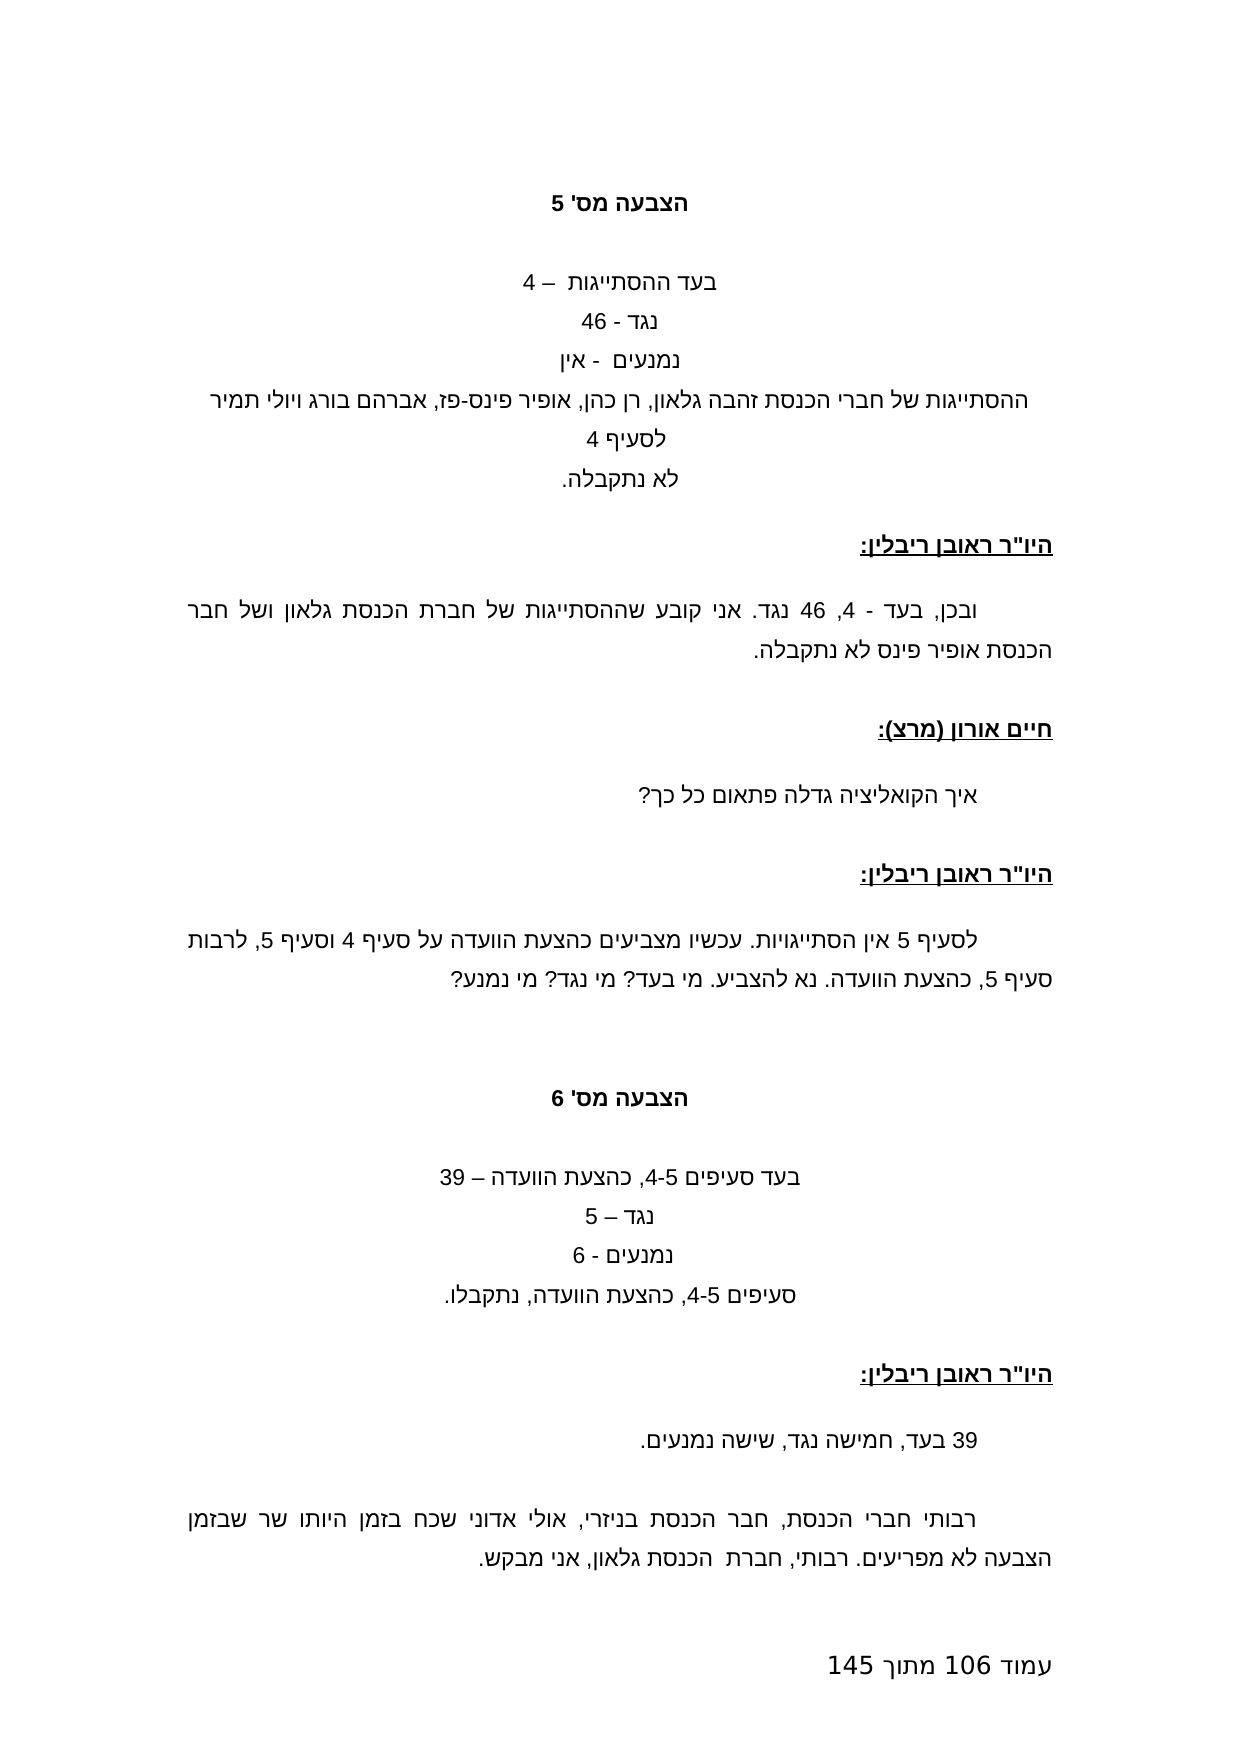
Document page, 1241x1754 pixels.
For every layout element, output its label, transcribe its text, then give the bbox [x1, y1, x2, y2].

text ההסתייגות של חברי הכנסת זהבה גלאון, רן כהן, אופיר פינס-פז, אברהם בורג ויולי תמיר לסעיף 4 [187, 387, 1053, 453]
text היו"ר ראובן ריבלין: [187, 861, 1053, 887]
text לסעיף 5 אין הסתייגויות. עכשיו מצביעים כהצעת הוועדה על סעיף 4 וסעיף 5, לרבות סעיף 5, כהצעת הוועדה. נא להצביע. מי בעד? מי נגד? מי נמנע? [187, 927, 1053, 992]
text הצבעה מס' 5 [187, 189, 1053, 216]
text ובכן, בעד - 4, 46 נגד. אני קובע שההסתייגות של חברת הכנסת גלאון ושל חבר הכנסת אופיר פינס לא נתקבלה. [187, 597, 1053, 663]
text סעיפים 4-5, כהצעת הוועדה, נתקבלו. [187, 1282, 1053, 1308]
text בעד ההסתייגות – 4 [187, 268, 1053, 295]
text היו"ר ראובן ריבלין: [187, 1361, 1053, 1387]
text נמנעים - אין [187, 347, 1053, 374]
text נגד – 5 [187, 1203, 1053, 1229]
text 39 בעד, חמישה נגד, שישה נמנעים. [187, 1427, 1053, 1453]
text בעד סעיפים 4-5, כהצעת הוועדה – 39 [187, 1163, 1053, 1190]
text הצבעה מס' 6 [187, 1084, 1053, 1111]
text נמנעים - 6 [187, 1242, 1053, 1269]
text איך הקואליציה גדלה פתאום כל כך? [187, 782, 1053, 808]
text נגד - 46 [187, 308, 1053, 334]
text חיים אורון (מרצ): [187, 716, 1053, 742]
text לא נתקבלה. [187, 466, 1053, 492]
text רבותי חברי הכנסת, חבר הכנסת בניזרי, אולי אדוני שכח בזמן היותו שר שבזמן הצבעה לא מפריעים. רבותי, חברת הכנסת גלאון, אני מבקש. [187, 1506, 1053, 1571]
text היו"ר ראובן ריבלין: [187, 532, 1053, 558]
